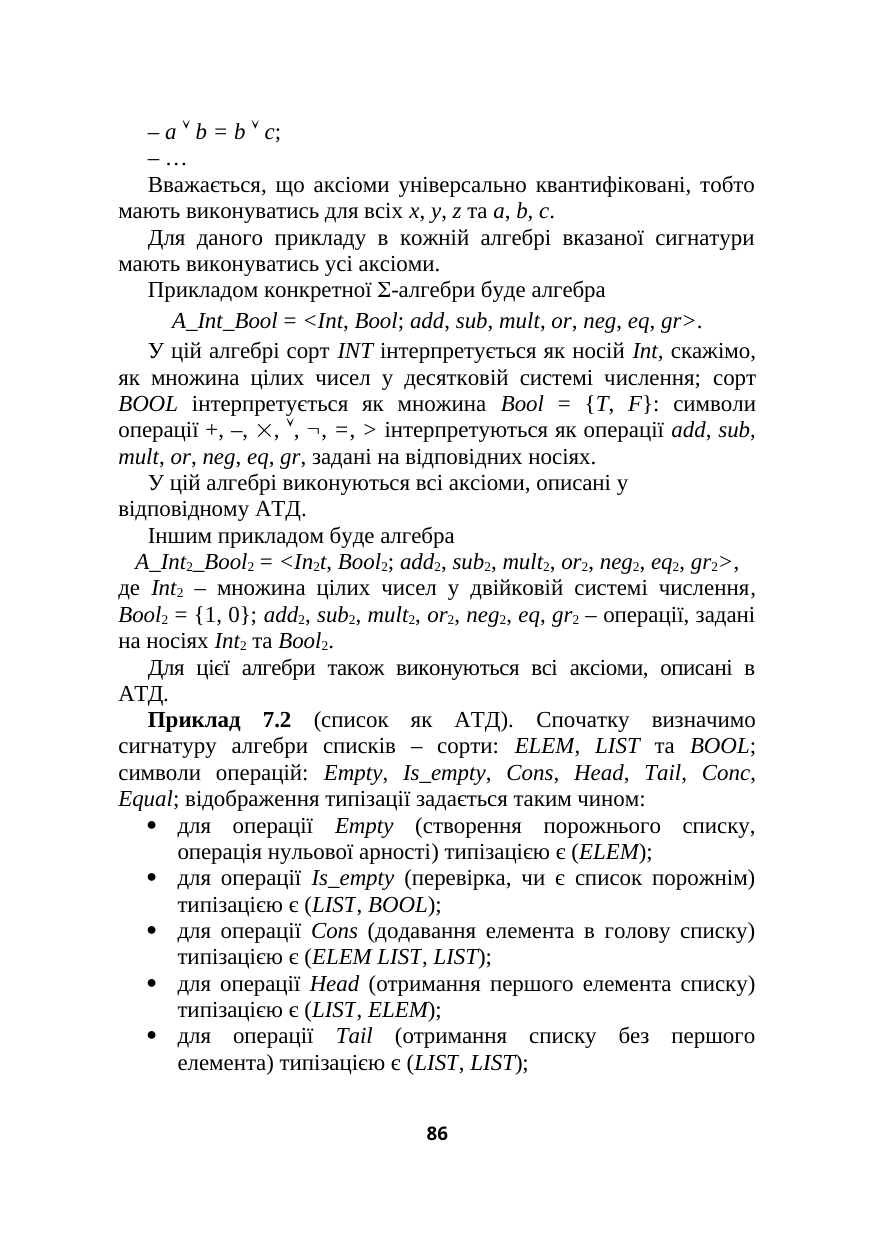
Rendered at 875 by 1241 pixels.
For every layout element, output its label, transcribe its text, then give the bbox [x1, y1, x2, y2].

text де Int2 – множина цілих чисел у двійковій системі числення, Bool2 = {1, 0}; add2, sub2, mult2, or2, neg2, eq, gr2 – операції, задані на носіях Int2 та Bool2. [118, 574, 756, 653]
text У цій алгебрі виконуються всі аксіоми, описані у відповідному АТД. [118, 469, 756, 522]
list для операції Head (отримання першого елемента списку) типізацією є (LIST, ELEM); [148, 970, 756, 1022]
text Для цієї алгебри також виконуються всі аксіоми, описані в АТД. [118, 653, 756, 706]
list для операції Tail (отримання списку без першого елемента) типізацією є (LIST, LIST); [148, 1022, 756, 1075]
text У цій алгебрі сорт INT інтерпретується як носій Int, скажімо, як множина цілих чисел у десятковій системі числення; сорт BOOL інтерпретується як множина Bool = {T, F}: символи операції +, –, , , , =, > інтерпретуються як операції add, sub, mult, or, neg, eq, gr, задані на відповідних носіях. [118, 337, 756, 469]
text Приклад 7.2 (список як АТД). Спочатку визначимо сигнатуру алгебри списків – сорти: ELEM, LIST та BOOL; символи операцій: Empty, Is_empty, Cons, Head, Tail, Conc, Equal; відображення типізації задається таким чином: [118, 706, 756, 812]
list для операції Empty (створення порожнього списку, операція нульової арності) типізацією є (ELEM); [148, 812, 756, 864]
list для операції Cons (додавання елемента в голову списку) типізацією є (ELEM LIST, LIST); [148, 917, 756, 970]
text Іншим прикладом буде алгебра [118, 522, 756, 548]
text Прикладом конкретної -алгебри буде алгебра [118, 276, 756, 303]
text A_Int2_Bool2 = <In2t, Bool2; add2, sub2, mult2, or2, neg2, eq2, gr2>, [118, 548, 756, 574]
text – a b = b c; [118, 118, 756, 144]
text Для даного прикладу в кожній алгебрі вказаної сигнатури мають виконуватись усі аксіоми. [118, 223, 756, 276]
text A_Int_Bool = <Int, Bool; add, sub, mult, or, neg, eq, gr>. [118, 307, 756, 333]
list для операції Is_empty (перевірка, чи є список порожнім) типізацією є (LIST, BOOL); [148, 864, 756, 917]
text – … [118, 144, 756, 171]
text Вважається, що аксіоми універсально квантифіковані, тобто мають виконуватись для всіх x, y, z та a, b, c. [118, 171, 756, 223]
